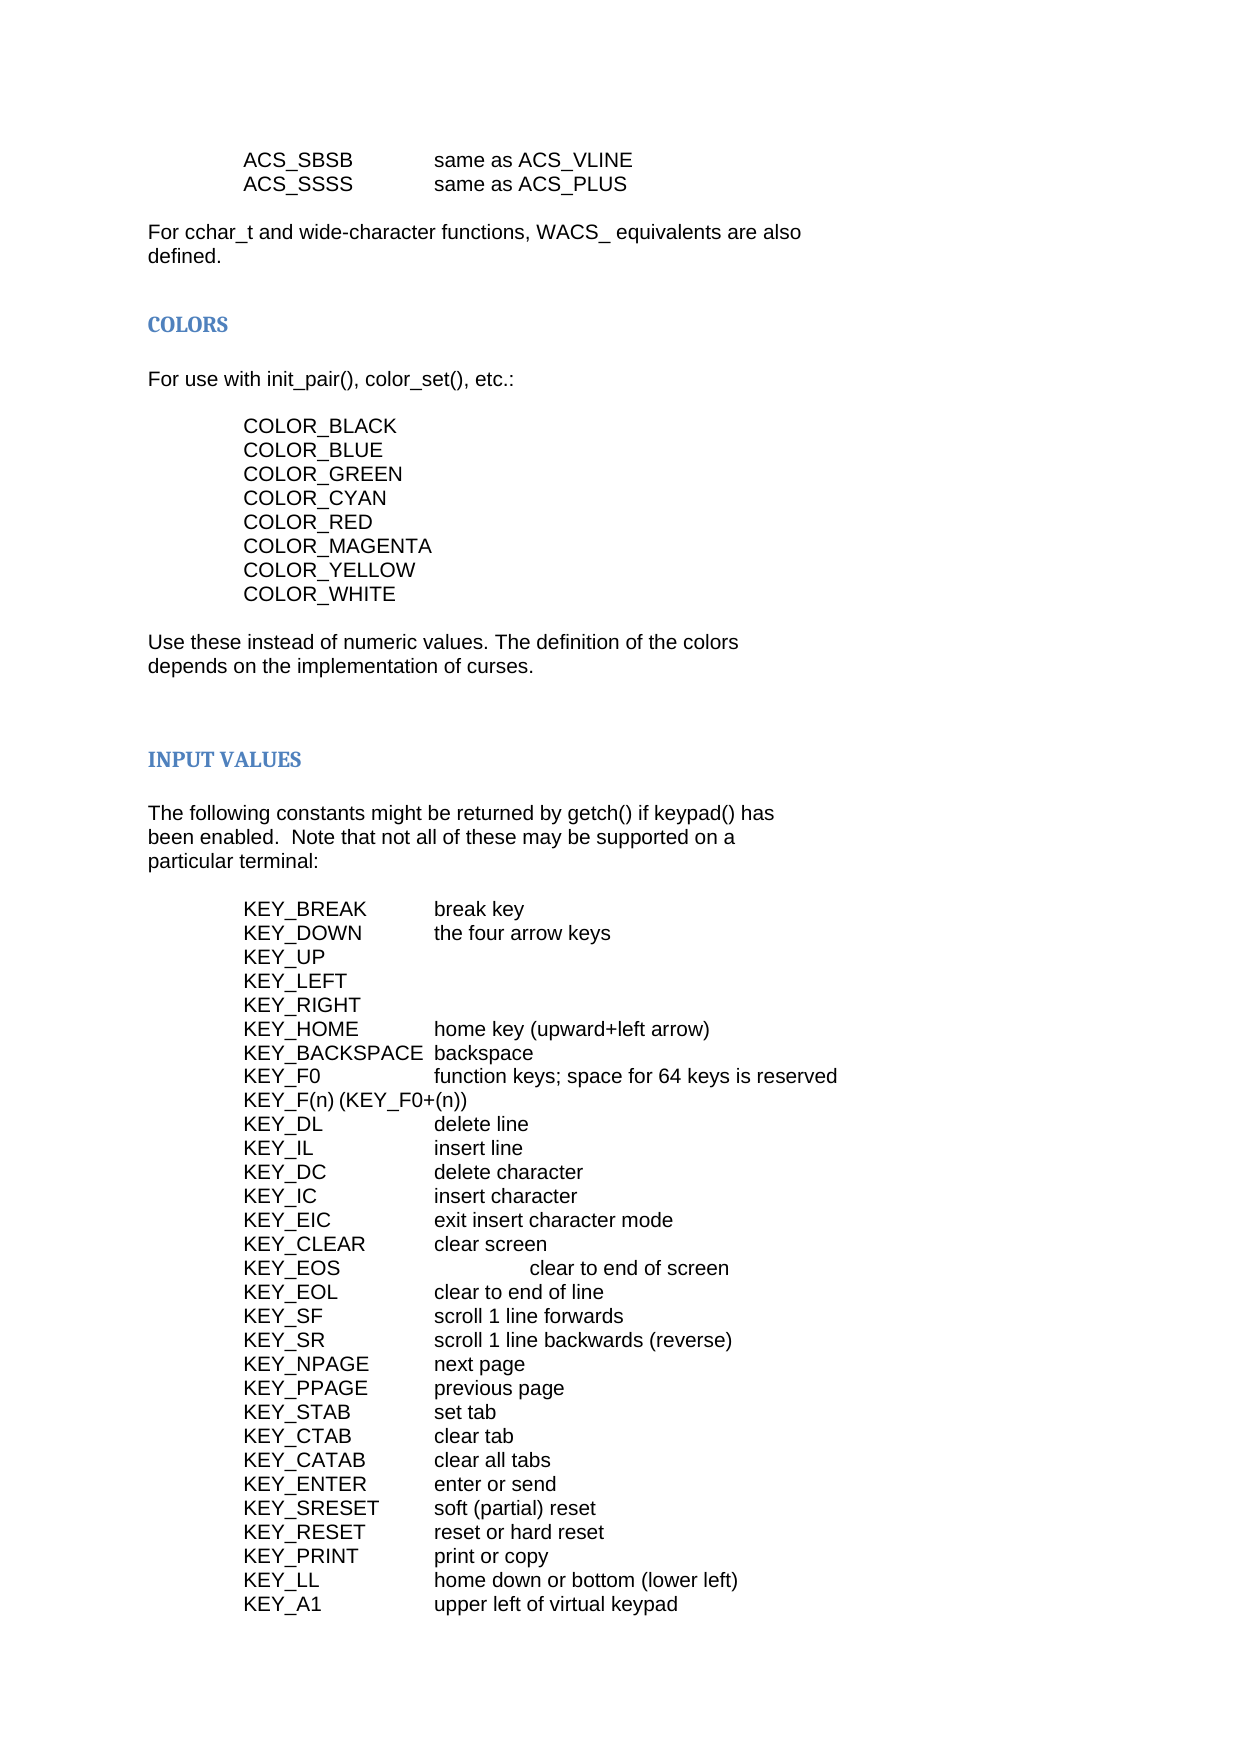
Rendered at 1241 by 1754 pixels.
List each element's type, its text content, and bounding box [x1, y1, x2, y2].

text KEY_CATAB clear all tabs [148, 1448, 1093, 1472]
text KEY_SR scroll 1 line backwards (reverse) [148, 1328, 1093, 1352]
text KEY_EOS clear to end of screen [148, 1256, 1093, 1280]
text For use with init_pair(), color_set(), etc.: [148, 366, 1093, 390]
text COLOR_BLACK [148, 414, 1093, 438]
text KEY_PRINT print or copy [148, 1543, 1093, 1567]
text ACS_SSSS same as ACS_PLUS [148, 172, 1093, 196]
text COLOR_MAGENTA [148, 534, 1093, 558]
subtitle INPUT VALUES [148, 747, 1093, 773]
text KEY_LEFT [148, 968, 1093, 992]
text KEY_UP [148, 944, 1093, 968]
text KEY_EOL clear to end of line [148, 1280, 1093, 1304]
text KEY_HOME home key (upward+left arrow) [148, 1016, 1093, 1040]
text KEY_DL delete line [148, 1112, 1093, 1136]
text KEY_DOWN the four arrow keys [148, 921, 1093, 944]
text KEY_NPAGE next page [148, 1352, 1093, 1376]
text KEY_STAB set tab [148, 1400, 1093, 1424]
text KEY_F0 function keys; space for 64 keys is reserved [148, 1064, 1093, 1088]
text KEY_BACKSPACE backspace [148, 1040, 1093, 1064]
text KEY_IL insert line [148, 1136, 1093, 1160]
text KEY_ENTER enter or send [148, 1472, 1093, 1496]
text COLOR_BLUE [148, 438, 1093, 462]
text KEY_CLEAR clear screen [148, 1232, 1093, 1256]
text KEY_A1 upper left of virtual keypad [148, 1591, 1093, 1615]
text KEY_RESET reset or hard reset [148, 1519, 1093, 1543]
text KEY_BREAK break key [148, 897, 1093, 921]
text COLOR_GREEN [148, 462, 1093, 486]
text KEY_IC insert character [148, 1184, 1093, 1208]
text COLOR_CYAN [148, 486, 1093, 510]
text KEY_DC delete character [148, 1160, 1093, 1184]
text ACS_SBSB same as ACS_VLINE [148, 148, 1093, 172]
text been enabled. Note that not all of these may be supported on a [148, 825, 1093, 849]
text KEY_SF scroll 1 line forwards [148, 1304, 1093, 1328]
text KEY_F(n) (KEY_F0+(n)) [148, 1088, 1093, 1112]
text KEY_CTAB clear tab [148, 1424, 1093, 1448]
text The following constants might be returned by getch() if keypad() has [148, 801, 1093, 825]
text defined. [148, 243, 1093, 267]
subtitle COLORS [148, 312, 1093, 338]
text KEY_LL home down or bottom (lower left) [148, 1567, 1093, 1591]
text KEY_EIC exit insert character mode [148, 1208, 1093, 1232]
text KEY_SRESET soft (partial) reset [148, 1496, 1093, 1519]
text depends on the implementation of curses. [148, 654, 1093, 678]
text COLOR_WHITE [148, 582, 1093, 606]
text particular terminal: [148, 849, 1093, 873]
text Use these instead of numeric values. The definition of the colors [148, 630, 1093, 654]
text For cchar_t and wide-character functions, WACS_ equivalents are also [148, 219, 1093, 243]
text KEY_PPAGE previous page [148, 1376, 1093, 1400]
text COLOR_YELLOW [148, 558, 1093, 582]
text KEY_RIGHT [148, 992, 1093, 1016]
text COLOR_RED [148, 510, 1093, 534]
